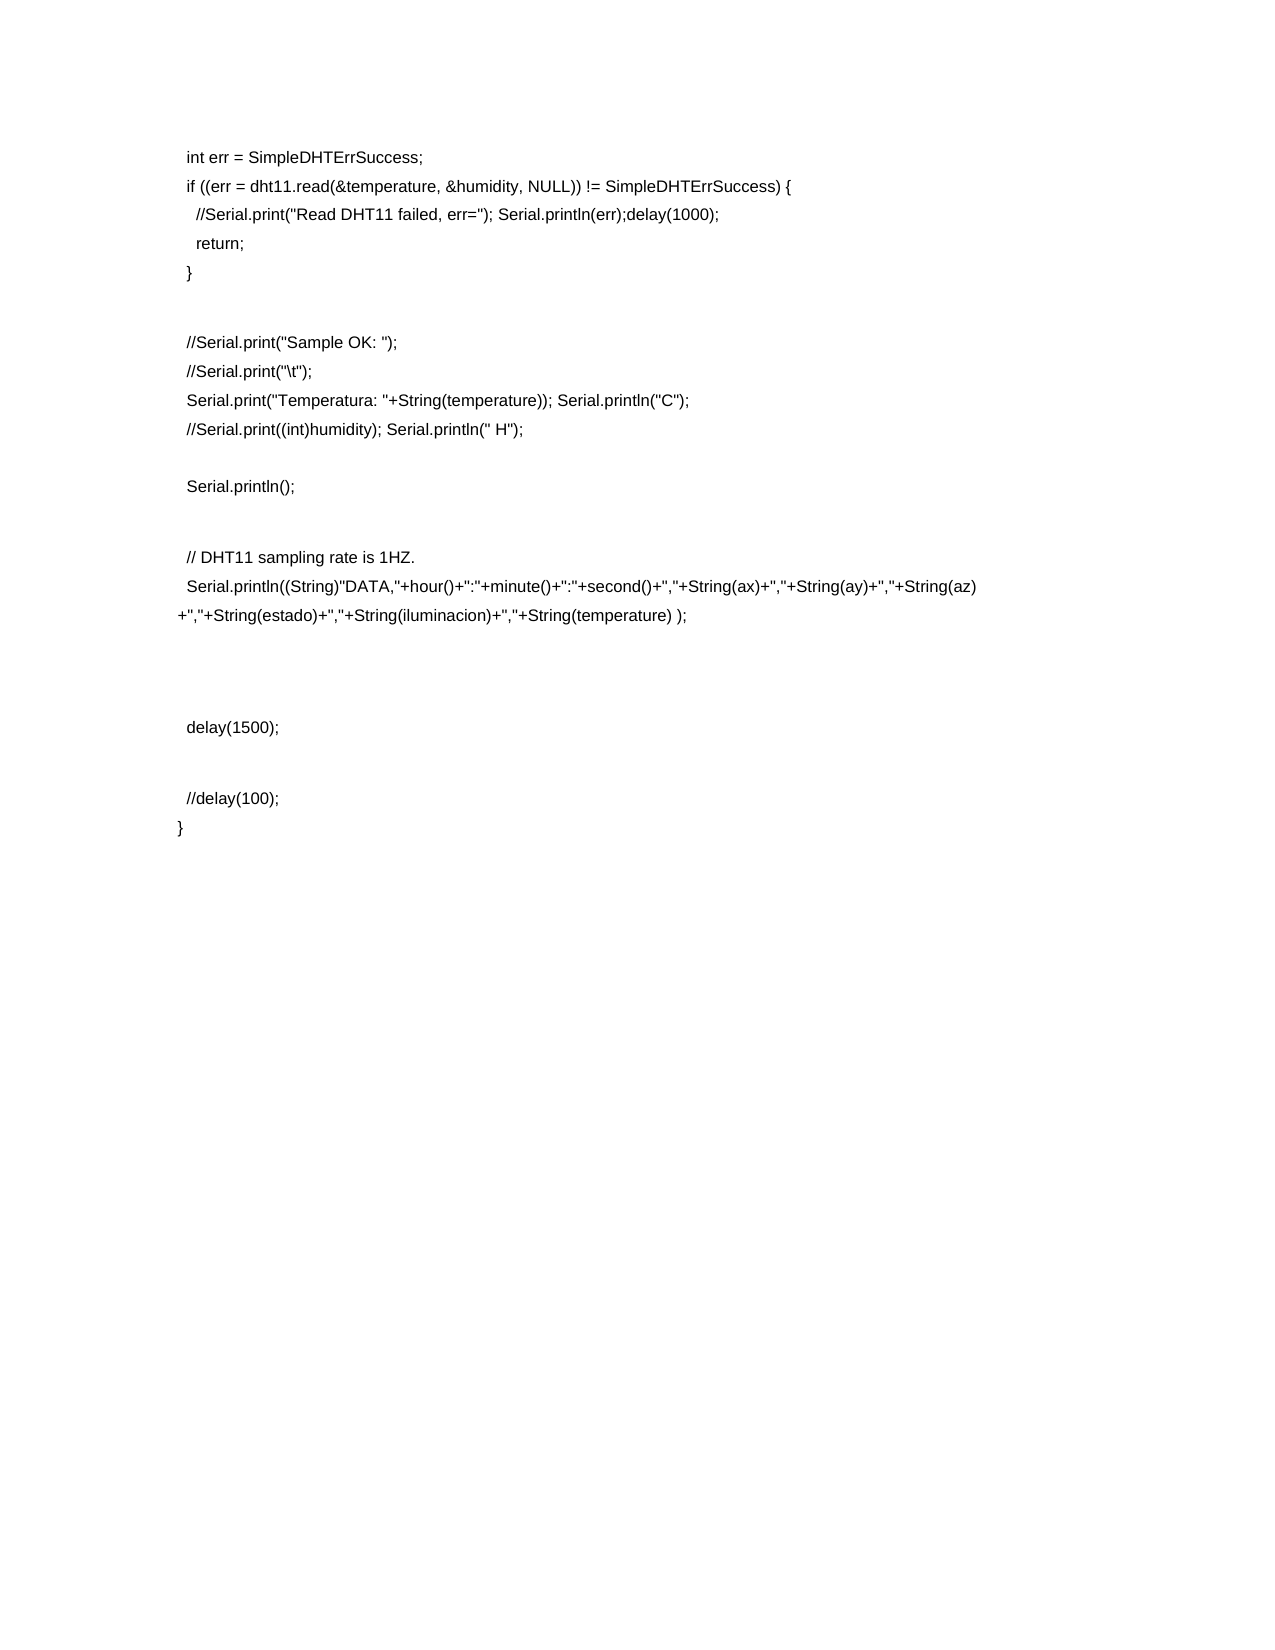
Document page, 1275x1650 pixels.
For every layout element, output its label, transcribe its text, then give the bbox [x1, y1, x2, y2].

text //delay(100); [177, 789, 1098, 808]
text //Serial.print("\t"); [177, 362, 1098, 381]
text if ((err = dht11.read(&temperature, &humidity, NULL)) != SimpleDHTErrSuccess) { [177, 176, 1098, 196]
text //Serial.print((int)humidity); Serial.println(" H"); [177, 419, 1098, 439]
text } [177, 817, 1098, 837]
text Serial.println(); [177, 477, 1098, 496]
text // DHT11 sampling rate is 1HZ. [177, 548, 1098, 567]
text Serial.print("Temperatura: "+String(temperature)); Serial.println("C"); [177, 391, 1098, 410]
text Serial.println((String)"DATA,"+hour()+":"+minute()+":"+second()+","+String(ax)+","+String(ay)+","+String(az)+","+String(estado)+","+String(iluminacion)+","+String(temperature) ); [177, 577, 1098, 624]
text //Serial.print("Sample OK: "); [177, 333, 1098, 352]
text int err = SimpleDHTErrSuccess; [177, 148, 1098, 167]
text //Serial.print("Read DHT11 failed, err="); Serial.println(err);delay(1000); [177, 205, 1098, 224]
text delay(1500); [177, 718, 1098, 737]
text return; [177, 234, 1098, 253]
text } [177, 263, 1098, 282]
